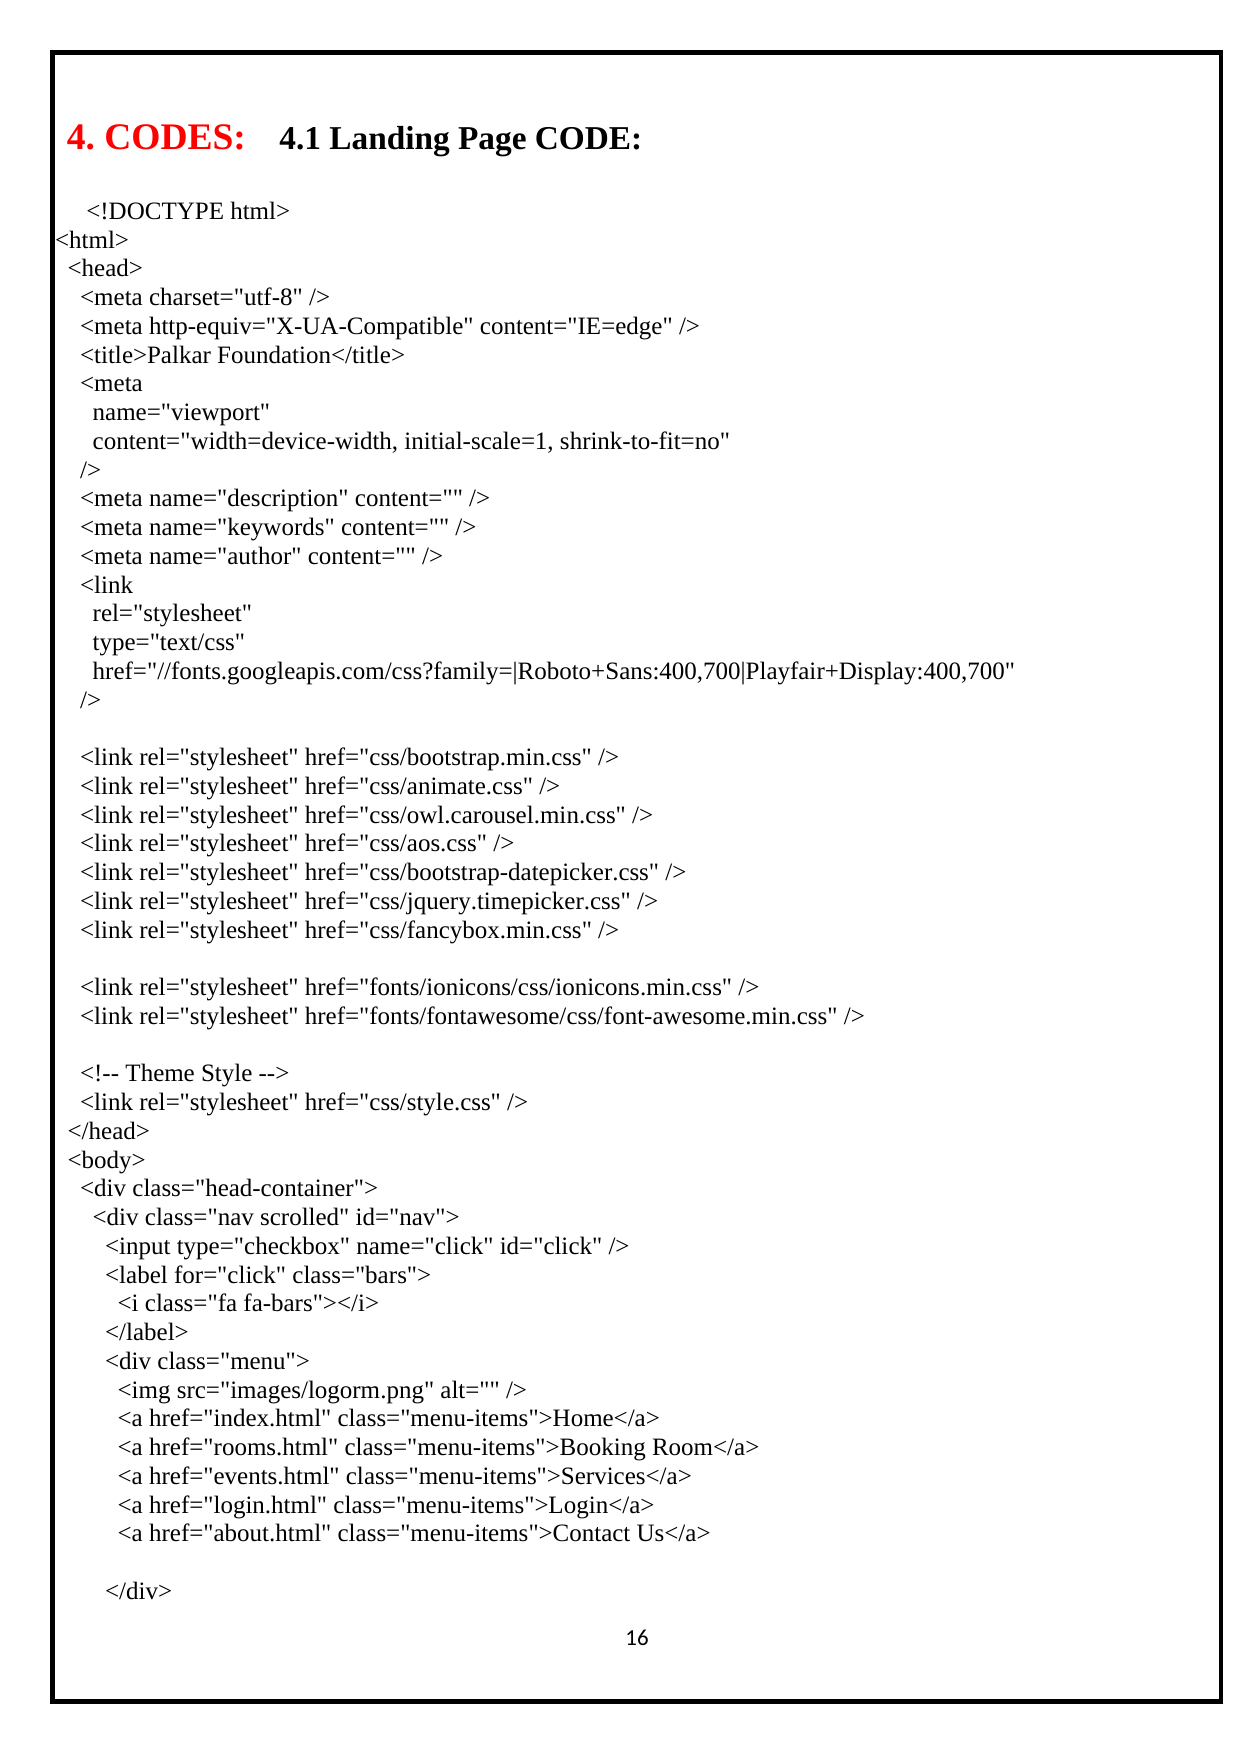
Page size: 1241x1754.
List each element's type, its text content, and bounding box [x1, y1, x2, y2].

text <title>Palkar Foundation</title> [55, 340, 1172, 368]
text /> [55, 685, 1172, 713]
text <img src="images/logorm.png" alt="" /> [55, 1375, 1172, 1403]
text <link rel="stylesheet" href="css/animate.css" /> [55, 771, 1172, 800]
text <div class="head-container"> [55, 1173, 1172, 1202]
text <head> [55, 253, 1172, 282]
text <link rel="stylesheet" href="css/aos.css" /> [55, 828, 1172, 857]
text content="width=device-width, initial-scale=1, shrink-to-fit=no" [55, 426, 1172, 455]
text <link rel="stylesheet" href="css/fancybox.min.css" /> [55, 915, 1172, 943]
text 4. CODES: 4.1 Landing Page CODE: [55, 114, 1172, 158]
text <a href="about.html" class="menu-items">Contact Us</a> [55, 1518, 1172, 1547]
text type="text/css" [55, 627, 1172, 656]
text <input type="checkbox" name="click" id="click" /> [55, 1231, 1172, 1260]
text <a href="events.html" class="menu-items">Services</a> [55, 1461, 1172, 1490]
text <!-- Theme Style --> [55, 1058, 1172, 1087]
text <link rel="stylesheet" href="fonts/fontawesome/css/font-awesome.min.css" /> [55, 1001, 1172, 1030]
text /> [55, 455, 1172, 483]
text <i class="fa fa-bars"></i> [55, 1288, 1172, 1317]
text <div class="nav scrolled" id="nav"> [55, 1202, 1172, 1231]
text <a href="login.html" class="menu-items">Login</a> [55, 1490, 1172, 1518]
text <link rel="stylesheet" href="css/bootstrap-datepicker.css" /> [55, 857, 1172, 886]
text <meta charset="utf-8" /> [55, 282, 1172, 311]
text <link rel="stylesheet" href="css/jquery.timepicker.css" /> [55, 886, 1172, 915]
text <meta [55, 368, 1172, 397]
text <html> [55, 225, 1172, 253]
text </label> [55, 1317, 1172, 1346]
text <link rel="stylesheet" href="css/bootstrap.min.css" /> [55, 742, 1172, 771]
text name="viewport" [55, 397, 1172, 426]
text <link [55, 570, 1172, 598]
text rel="stylesheet" [55, 598, 1172, 627]
text <meta name="description" content="" /> [55, 483, 1172, 512]
text <label for="click" class="bars"> [55, 1260, 1172, 1288]
text <meta http-equiv="X-UA-Compatible" content="IE=edge" /> [55, 311, 1172, 340]
text <link rel="stylesheet" href="css/owl.carousel.min.css" /> [55, 800, 1172, 828]
text <link rel="stylesheet" href="css/style.css" /> [55, 1087, 1172, 1116]
text <div class="menu"> [55, 1346, 1172, 1375]
text </head> [55, 1116, 1172, 1145]
text <meta name="keywords" content="" /> [55, 512, 1172, 541]
text href="//fonts.googleapis.com/css?family=|Roboto+Sans:400,700|Playfair+Display:400,700" [55, 656, 1172, 685]
text <a href="index.html" class="menu-items">Home</a> [55, 1403, 1172, 1432]
text <link rel="stylesheet" href="fonts/ionicons/css/ionicons.min.css" /> [55, 972, 1172, 1001]
text <a href="rooms.html" class="menu-items">Booking Room</a> [55, 1432, 1172, 1461]
text <body> [55, 1145, 1172, 1173]
text <!DOCTYPE html> [55, 196, 1172, 225]
text <meta name="author" content="" /> [55, 541, 1172, 570]
text </div> [55, 1576, 1172, 1605]
